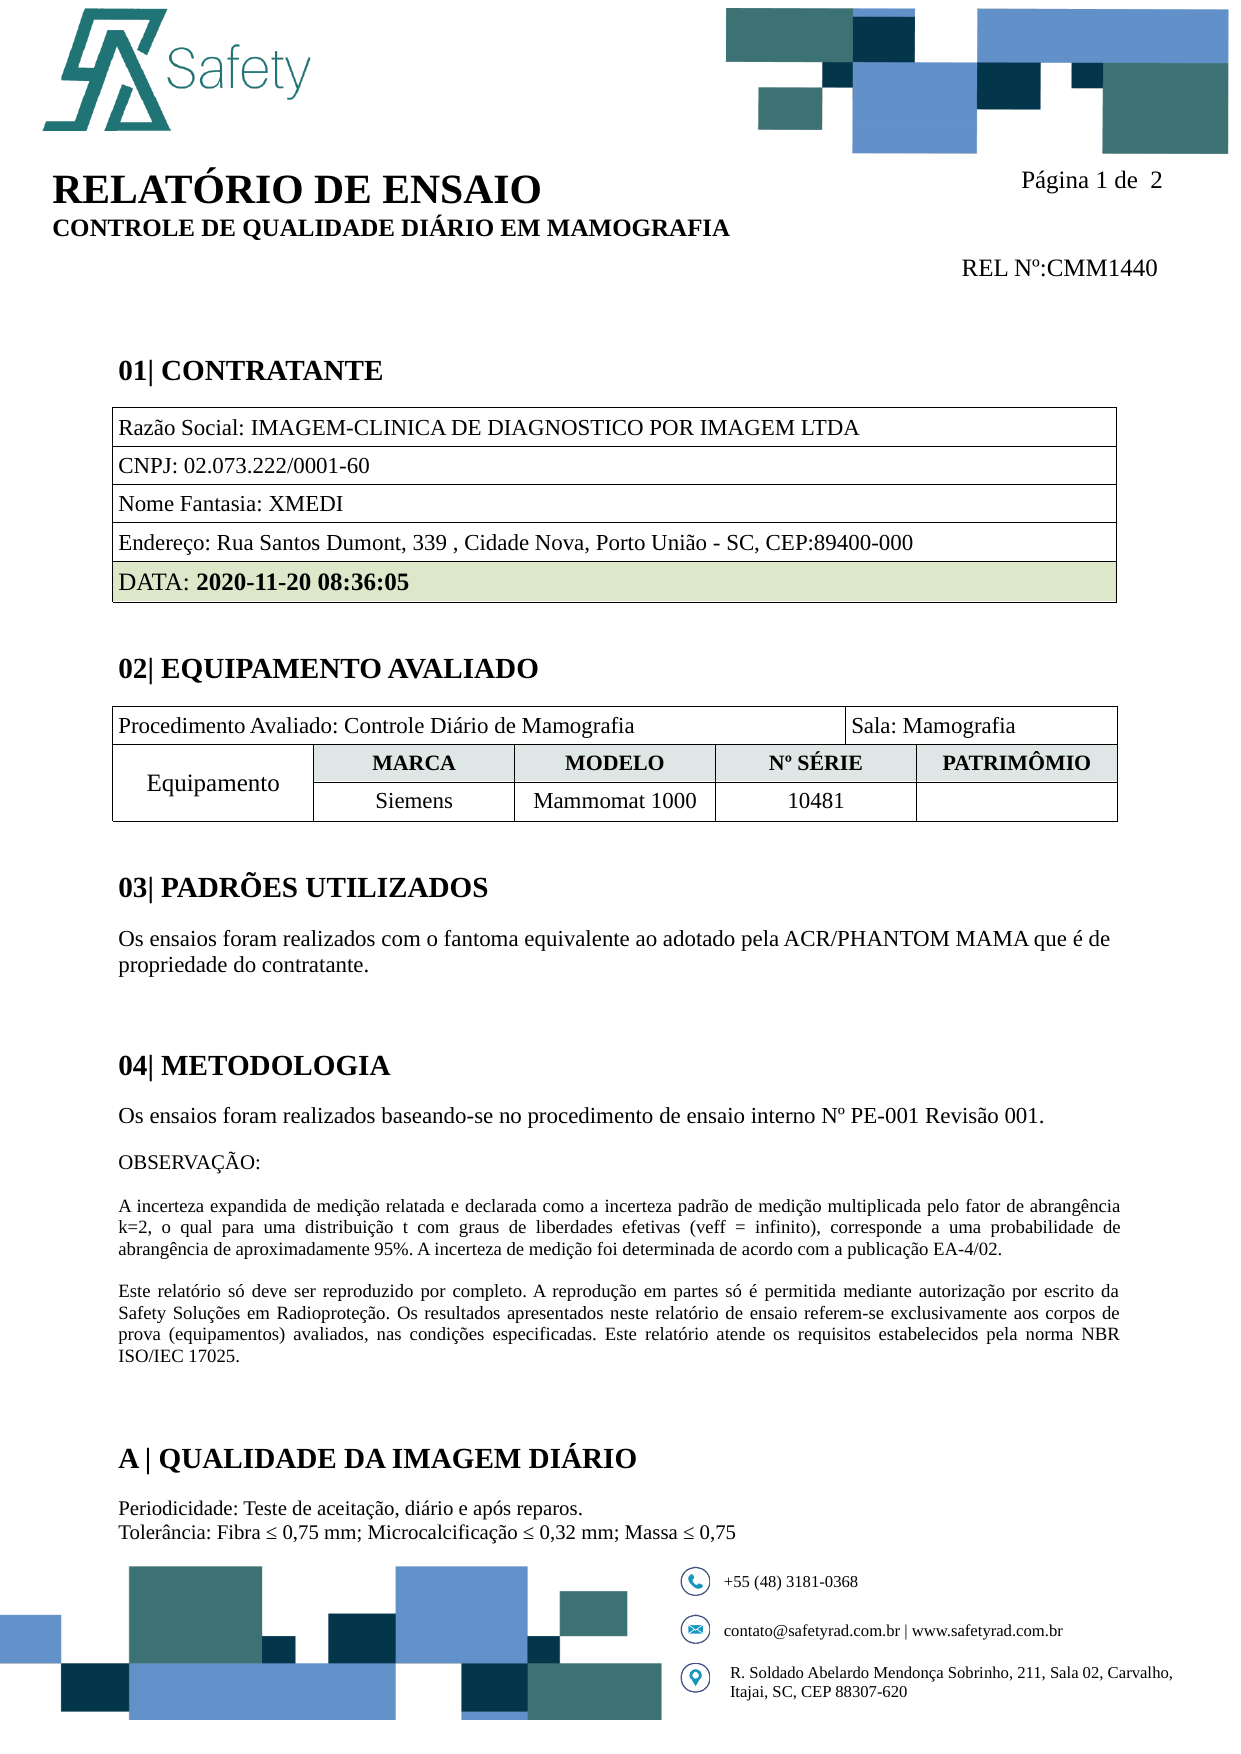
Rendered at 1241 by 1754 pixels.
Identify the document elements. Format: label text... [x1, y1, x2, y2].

table_cell DATA: 2020-11-20 08:36:05 [113, 562, 1116, 601]
text A incerteza expandida de medição relatada e declarada como a incerteza padrão de medição multiplicada pelo fator de abrangência k=2, o qual para uma distribuição t com graus de liberdades efetivas (veff = infinito), corresponde a uma probabilidade de abrangência de aproximadamente 95%. A incerteza de medição foi determinada de acordo com a publicação EA-4/02. [118, 1194, 1122, 1259]
text 02| EQUIPAMENTO AVALIADO [118, 651, 1122, 685]
table_header Razão Social: IMAGEM-CLINICA DE DIAGNOSTICO POR IMAGEM LTDA [113, 408, 1116, 446]
picture [680, 1614, 710, 1644]
table_cell Siemens [314, 783, 514, 821]
table_cell CNPJ: 02.073.222/0001-60 [113, 447, 1116, 484]
table_cell Mammomat 1000 [515, 783, 715, 821]
table_cell 10481 [716, 783, 916, 821]
table_cell Equipamento [113, 745, 313, 821]
table_cell MARCA [314, 745, 514, 781]
text Tolerância: Fibra ≤ 0,75 mm; Microcalcificação ≤ 0,32 mm; Massa ≤ 0,75 [118, 1520, 1122, 1544]
text Periodicidade: Teste de aceitação, diário e após reparos. [118, 1496, 1122, 1520]
table_cell Endereço: Rua Santos Dumont, 339 , Cidade Nova, Porto União - SC, CEP:89400-000 [113, 523, 1116, 561]
text Os ensaios foram realizados com o fantoma equivalente ao adotado pela ACR/PHANTOM MAMA que é de propriedade do contratante. [118, 925, 1122, 978]
text Os ensaios foram realizados baseando-se no procedimento de ensaio interno Nº PE-001 Revisão 001. [118, 1102, 1122, 1129]
table_cell Nome Fantasia: XMEDI [113, 485, 1116, 522]
picture [0, 1566, 662, 1720]
table_cell PATRIMÔMIO [917, 745, 1117, 781]
text Este relatório só deve ser reproduzido por completo. A reprodução em partes só é permitida mediante autorização por escrito da Safety Soluções em Radioproteção. Os resultados apresentados neste relatório de ensaio referem-se exclusivamente aos corpos de prova (equipamentos) avaliados, nas condições especificadas. Este relatório atende os requisitos estabelecidos pela norma NBR ISO/IEC 17025. [118, 1280, 1122, 1366]
table_cell MODELO [515, 745, 715, 781]
picture [680, 1566, 710, 1596]
text A | QUALIDADE DA IMAGEM DIÁRIO [118, 1442, 1122, 1475]
text 03| PADRÕES UTILIZADOS [118, 871, 1122, 904]
table_cell [917, 783, 1117, 821]
text OBSERVAÇÃO: [118, 1150, 1122, 1174]
text 04| METODOLOGIA [118, 1048, 1122, 1082]
table_cell Nº SÉRIE [716, 745, 916, 781]
picture [42, 8, 311, 131]
picture [725, 8, 1229, 154]
picture [680, 1663, 710, 1693]
table_header Procedimento Avaliado: Controle Diário de Mamografia [113, 707, 845, 744]
text 01| CONTRATANTE [118, 353, 1122, 386]
table_header Sala: Mamografia [846, 707, 1117, 744]
